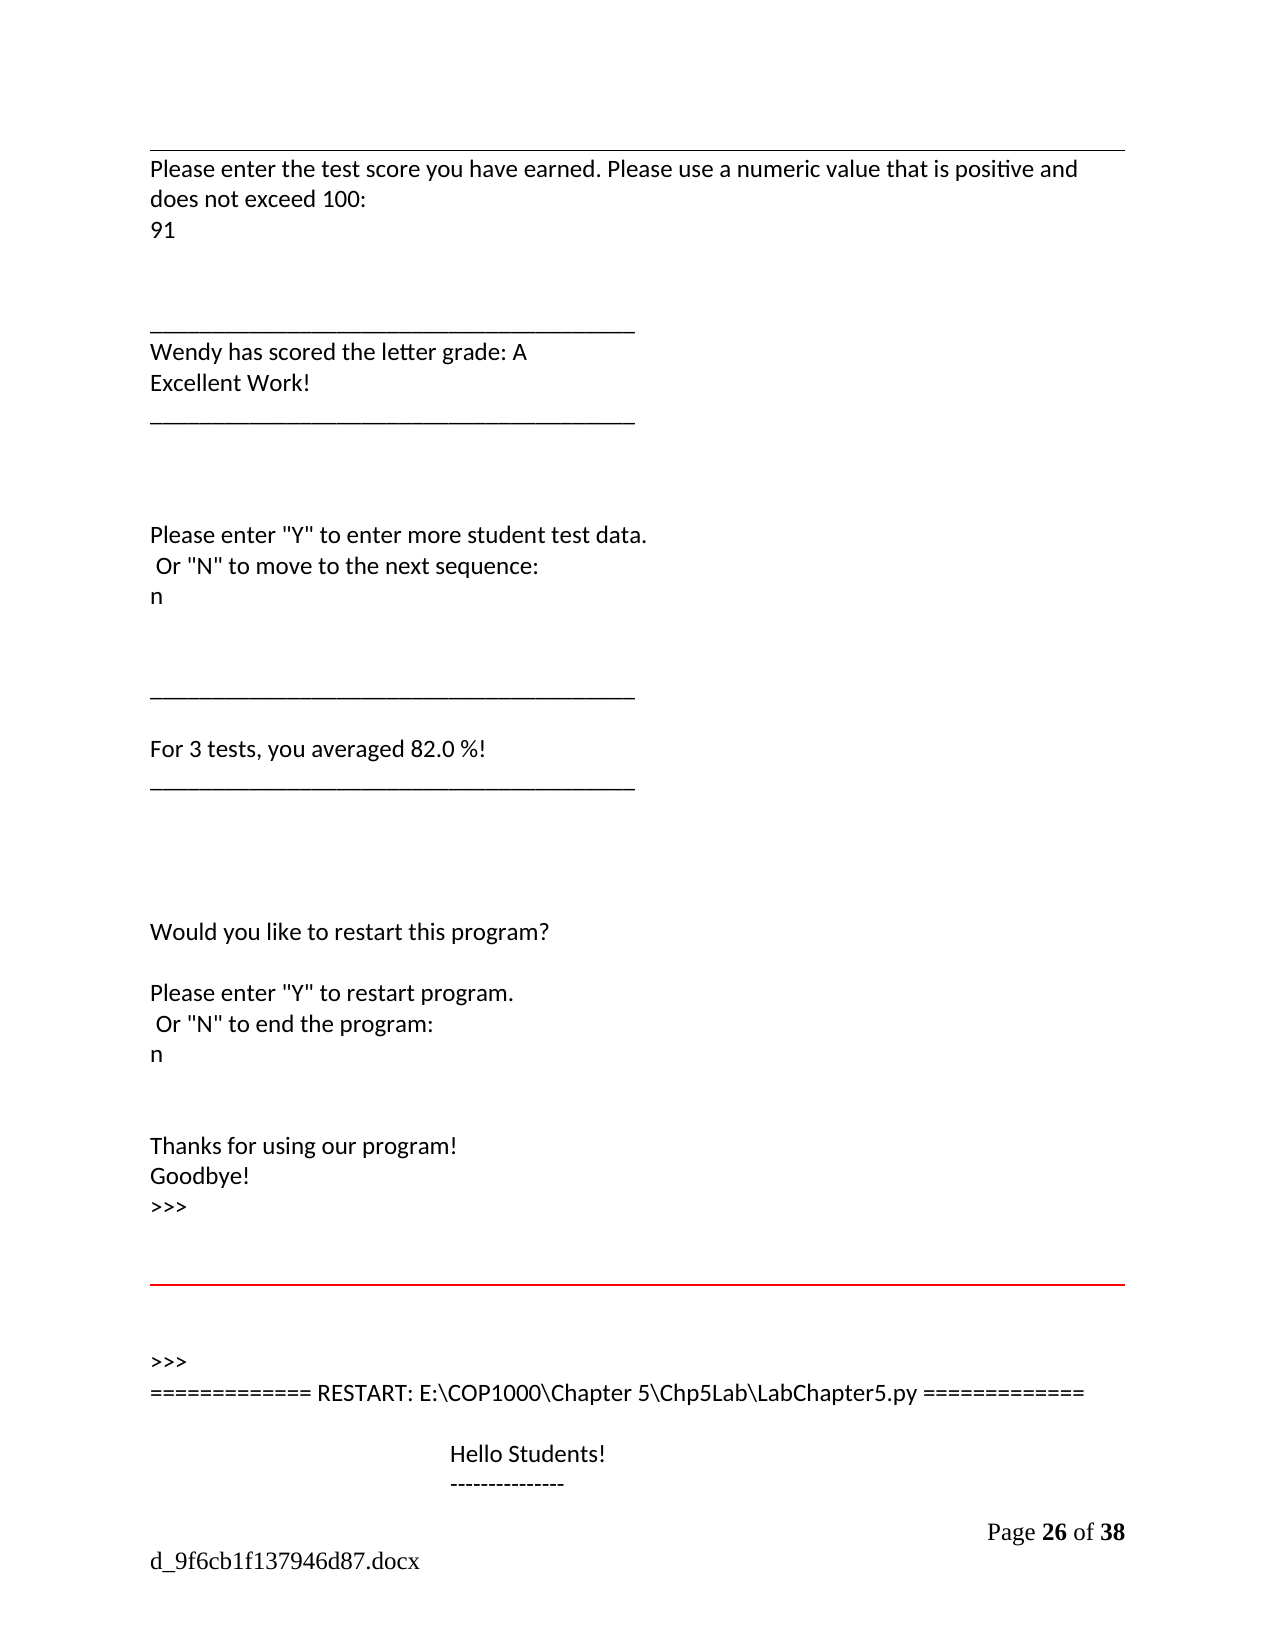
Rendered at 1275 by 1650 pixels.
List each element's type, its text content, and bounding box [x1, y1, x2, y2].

text Wendy has scored the letter grade: A [150, 336, 1125, 367]
text Goodbye! [150, 1160, 1125, 1191]
text >>> [150, 1347, 1125, 1377]
text n [150, 1038, 1125, 1069]
text Please enter "Y" to enter more student test data. [150, 519, 1125, 550]
text >>> [150, 1191, 1125, 1221]
text Please enter "Y" to restart program. [150, 977, 1125, 1008]
text Or "N" to end the program: [150, 1008, 1125, 1038]
text Hello Students! [150, 1438, 1125, 1469]
text _______________________________________ [150, 397, 1125, 428]
text For 3 tests, you averaged 82.0 %! [150, 733, 1125, 763]
text n [150, 580, 1125, 611]
text Thanks for using our program! [150, 1130, 1125, 1160]
text Please enter the test score you have earned. Please use a numeric value that is positive and does not exceed 100: [150, 151, 1125, 214]
text _______________________________________ [150, 672, 1125, 702]
text _______________________________________ [150, 306, 1125, 336]
text 91 [150, 214, 1125, 245]
text Or "N" to move to the next sequence: [150, 550, 1125, 580]
text ============= RESTART: E:\COP1000\Chapter 5\Chp5Lab\LabChapter5.py ============= [150, 1377, 1125, 1408]
text --------------- [150, 1469, 1125, 1499]
text Would you like to restart this program? [150, 916, 1125, 947]
text _______________________________________ [150, 763, 1125, 794]
text Excellent Work! [150, 367, 1125, 397]
